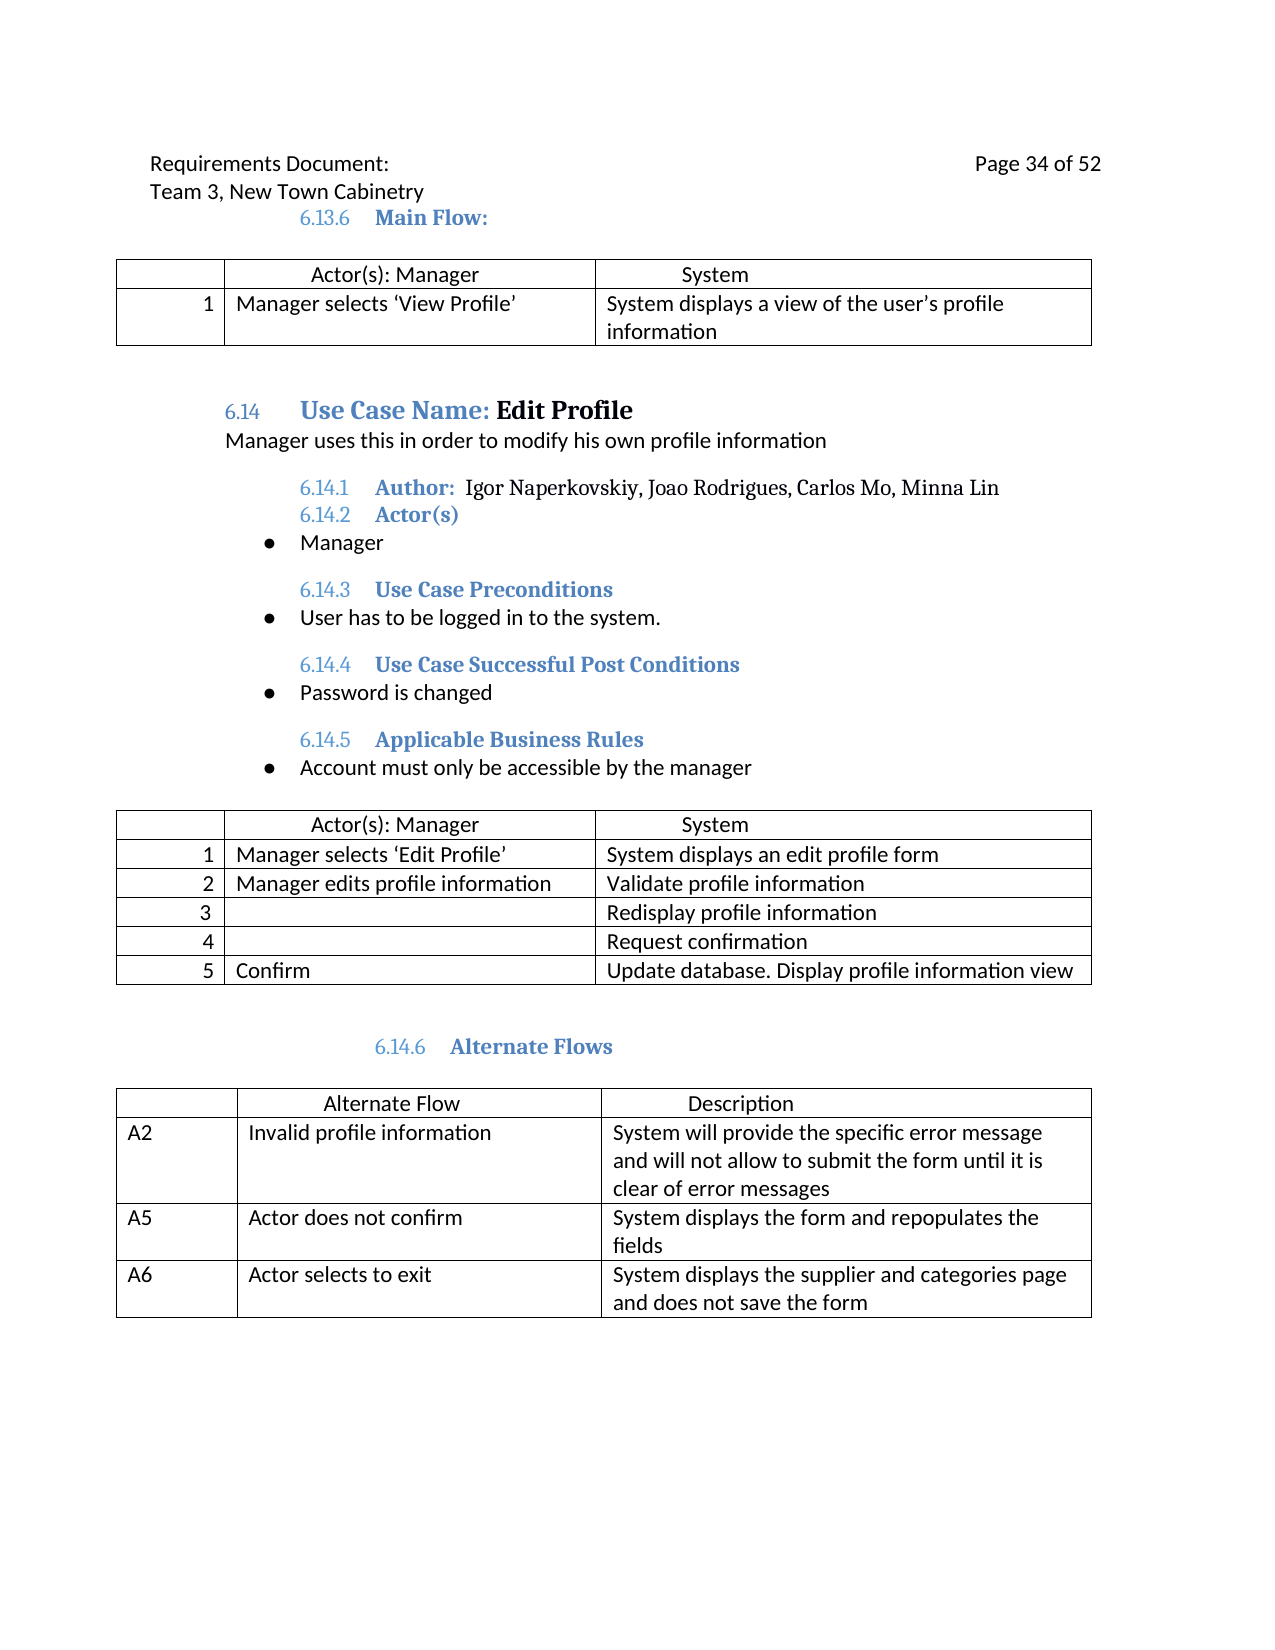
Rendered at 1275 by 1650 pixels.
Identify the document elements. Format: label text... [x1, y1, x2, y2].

table_cell [225, 898, 595, 926]
table_cell Invalid profile information [238, 1118, 601, 1202]
table_header Actor(s): Manager [225, 811, 595, 839]
table_cell 5 [117, 956, 224, 984]
table_header [117, 1089, 237, 1117]
list Account must only be accessible by the manager [150, 753, 1125, 782]
table_header System [596, 811, 1091, 839]
subtitle Alternate Flows [225, 1034, 1125, 1060]
table_cell 1 [117, 289, 224, 345]
table_cell [225, 927, 595, 955]
text Manager uses this in order to modify his own profile information [225, 426, 1125, 454]
table_header Actor(s): Manager [225, 260, 595, 288]
subtitle Applicable Business Rules [150, 727, 1125, 753]
list Password is changed [150, 678, 1125, 706]
subtitle Use Case Successful Post Conditions [150, 652, 1125, 678]
list Manager [150, 528, 1125, 556]
table_header System [596, 260, 1091, 288]
table_cell System displays an edit profile form [596, 840, 1091, 868]
table_cell Actor does not confirm [238, 1204, 601, 1259]
table_cell Request confirmation [596, 927, 1091, 955]
subtitle Use Case Name: Edit Profile [225, 395, 1125, 426]
table_cell A2 [117, 1118, 237, 1202]
table_header [117, 811, 224, 839]
subtitle Use Case Preconditions [150, 577, 1125, 603]
table_cell Manager selects ‘Edit Profile’ [225, 840, 595, 868]
table_cell 4 [117, 927, 224, 955]
table_cell 1 [117, 840, 224, 868]
list User has to be logged in to the system. [150, 603, 1125, 631]
subtitle Main Flow: [150, 205, 1125, 231]
table_cell Actor selects to exit [238, 1261, 601, 1317]
table_cell System displays the supplier and categories page and does not save the form [602, 1261, 1091, 1317]
table_cell System displays the form and repopulates the fields [602, 1204, 1091, 1259]
table_cell Validate profile information [596, 869, 1091, 897]
table_cell Manager edits profile information [225, 869, 595, 897]
table_cell 3 [117, 898, 224, 926]
subtitle Actor(s) [150, 502, 1125, 528]
table_cell Redisplay profile information [596, 898, 1091, 926]
table_cell Confirm [225, 956, 595, 984]
table_cell Manager selects ‘View Profile’ [225, 289, 595, 345]
table_header Description [602, 1089, 1091, 1117]
table_cell System displays a view of the user’s profile information [596, 289, 1091, 345]
table_cell 2 [117, 869, 224, 897]
table_header [117, 260, 224, 288]
table_header Alternate Flow [238, 1089, 601, 1117]
table_cell A6 [117, 1261, 237, 1317]
table_cell A5 [117, 1204, 237, 1259]
table_cell System will provide the specific error message and will not allow to submit the form until it is clear of error messages [602, 1118, 1091, 1202]
table_cell Update database. Display profile information view [596, 956, 1091, 984]
subtitle Author: Igor Naperkovskiy, Joao Rodrigues, Carlos Mo, Minna Lin [150, 475, 1125, 502]
